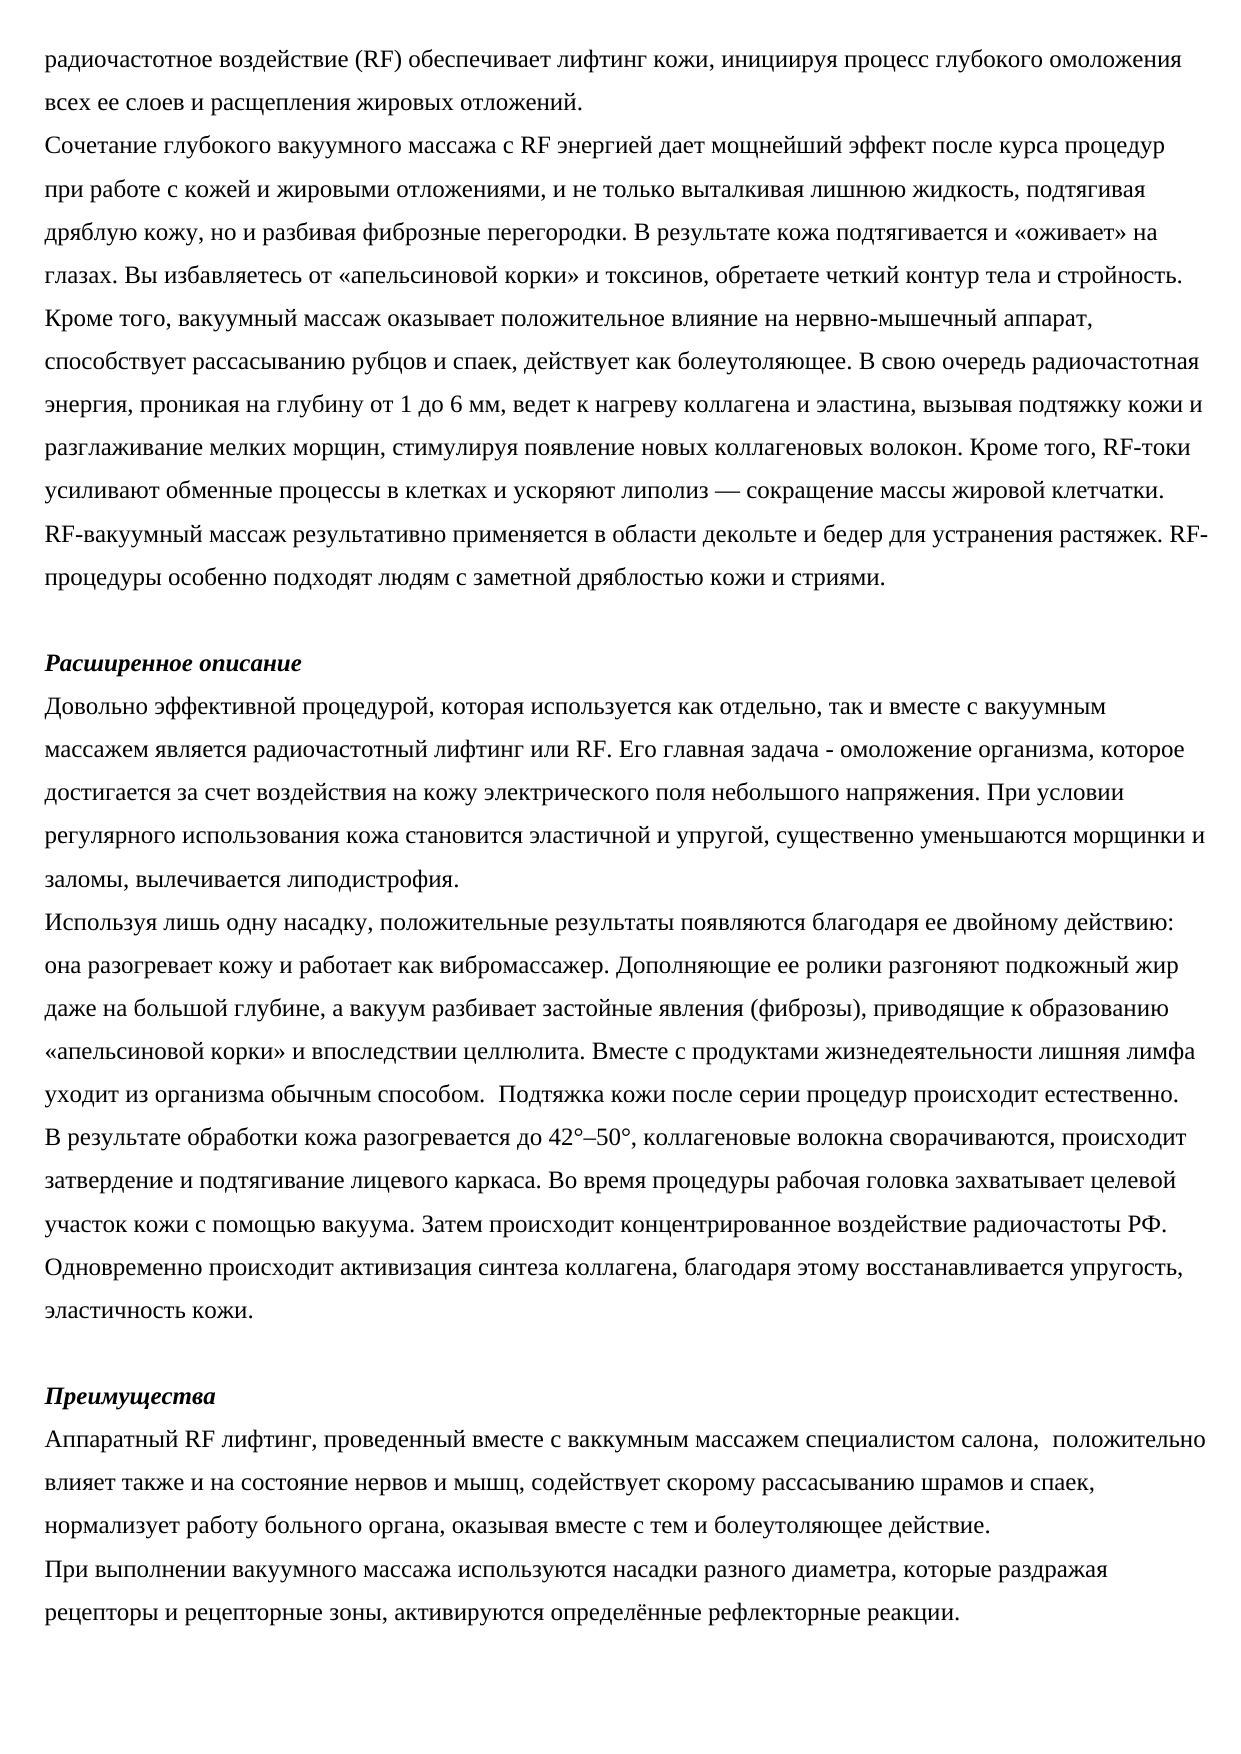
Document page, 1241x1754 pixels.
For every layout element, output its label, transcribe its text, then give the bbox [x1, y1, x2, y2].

text Довольно эффективной процедурой, которая используется как отдельно, так и вместе с вакуумным массажем является радиочастотный лифтинг или RF. Его главная задача - омоложение организма, которое достигается за счет воздействия на кожу электрического поля небольшого напряжения. При условии регулярного использования кожа становится эластичной и упругой, существенно уменьшаются морщинки и заломы, вылечивается липодистрофия. [44, 691, 1211, 892]
text Аппаратный RF лифтинг, проведенный вместе с ваккумным массажем специалистом салона, положительно влияет также и на состояние нервов и мышц, содействует скорому рассасыванию шрамов и спаек, нормализует работу больного органа, оказывая вместе с тем и болеутоляющее действие. [44, 1424, 1211, 1539]
text Используя лишь одну насадку, положительные результаты появляются благодаря ее двойному действию: она разогревает кожу и работает как вибромассажер. Дополняющие ее ролики разгоняют подкожный жир даже на большой глубине, а вакуум разбивает застойные явления (фиброзы), приводящие к образованию «апельсиновой корки» и впоследствии целлюлита. Вместе с продуктами жизнедеятельности лишняя лимфа уходит из организма обычным способом. Подтяжка кожи после серии процедур происходит естественно. [44, 907, 1211, 1108]
text Сочетание глубокого вакуумного массажа с RF энергией дает мощнейший эффект после курса процедур при работе с кожей и жировыми отложениями, и не только выталкивая лишнюю жидкость, подтягивая дряблую кожу, но и разбивая фиброзные перегородки. В результате кожа подтягивается и «оживает» на глазах. Вы избавляетесь от «апельсиновой корки» и токсинов, обретаете четкий контур тела и стройность. Кроме того, вакуумный массаж оказывает положительное влияние на нервно-мышечный аппарат, способствует рассасыванию рубцов и спаек, действует как болеутоляющее. В свою очередь радиочастотная энергия, проникая на глубину от 1 до 6 мм, ведет к нагреву коллагена и эластина, вызывая подтяжку кожи и разглаживание мелких морщин, стимулируя появление новых коллагеновых волокон. Кроме того, RF-токи усиливают обменные процессы в клетках и ускоряют липолиз — сокращение массы жировой клетчатки. [44, 131, 1211, 504]
text Расширенное описание [44, 648, 1211, 677]
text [44, 44, 1211, 116]
text RF-вакуумный массаж результативно применяется в области декольте и бедер для устранения растяжек. RF-процедуры особенно подходят людям с заметной дряблостью кожи и стриями. [44, 519, 1211, 591]
text В результате обработки кожа разогревается до 42°–50°, коллагеновые волокна сворачиваются, происходит затвердение и подтягивание лицевого каркаса. Во время процедуры рабочая головка захватывает целевой участок кожи с помощью вакуума. Затем происходит концентрированное воздействие радиочастоты РФ. Одновременно происходит активизация синтеза коллагена, благодаря этому восстанавливается упругость, эластичность кожи. [44, 1122, 1211, 1324]
text Преимущества [44, 1381, 1211, 1410]
text При выполнении вакуумного массажа используются насадки разного диаметра, которые раздражая рецепторы и рецепторные зоны, активируются определённые рефлекторные реакции. [44, 1554, 1211, 1626]
